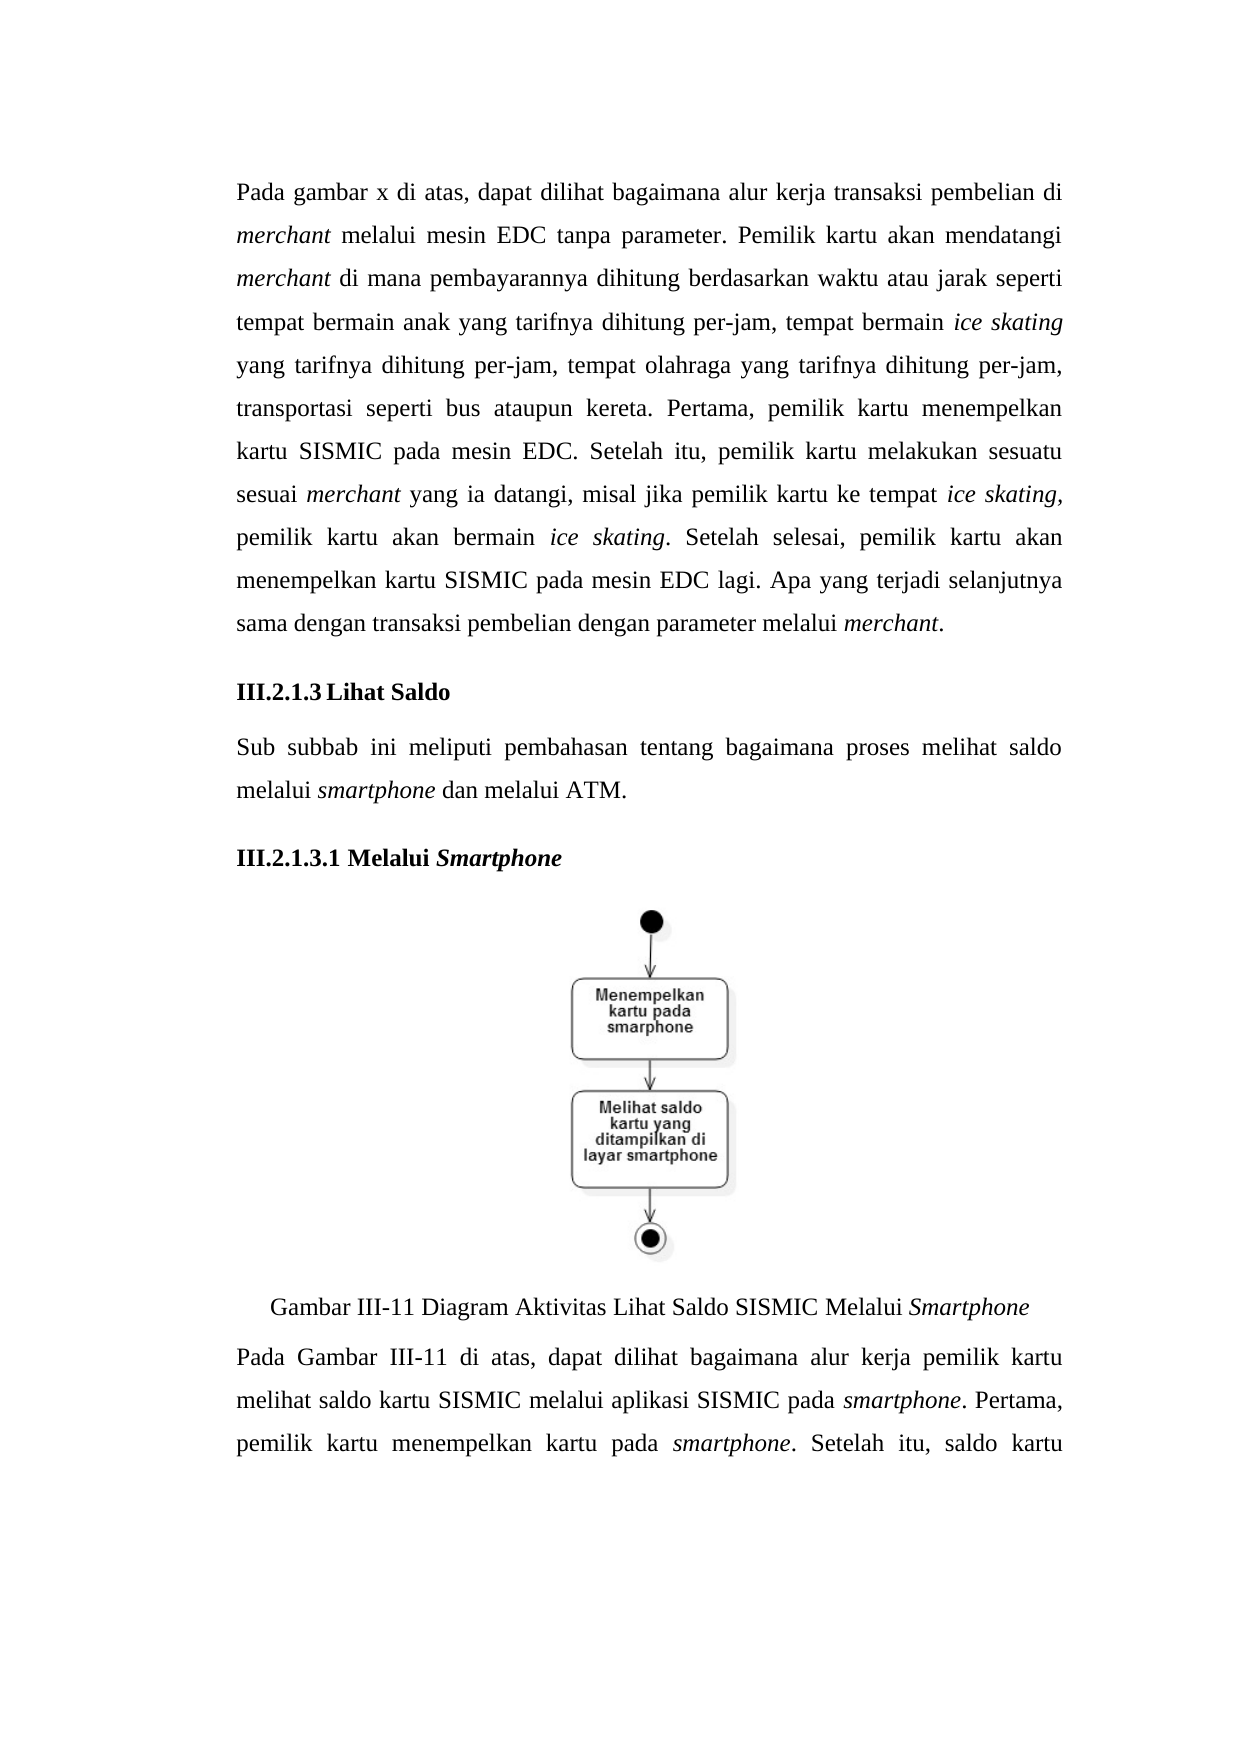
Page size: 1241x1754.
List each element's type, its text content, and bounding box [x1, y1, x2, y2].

subtitle Melalui Smartphone [236, 843, 1063, 872]
text Pada gambar x di atas, dapat dilihat bagaimana alur kerja transaksi pembelian di merchant melalui mesin EDC tanpa parameter. Pemilik kartu akan mendatangi merchant di mana pembayarannya dihitung berdasarkan waktu atau jarak seperti tempat bermain anak yang tarifnya dihitung per-jam, tempat bermain ice skating yang tarifnya dihitung per-jam, tempat olahraga yang tarifnya dihitung per-jam, transportasi seperti bus ataupun kereta. Pertama, pemilik kartu menempelkan kartu SISMIC pada mesin EDC. Setelah itu, pemilik kartu melakukan sesuatu sesuai merchant yang ia datangi, misal jika pemilik kartu ke tempat ice skating, pemilik kartu akan bermain ice skating. Setelah selesai, pemilik kartu akan menempelkan kartu SISMIC pada mesin EDC lagi. Apa yang terjadi selanjutnya sama dengan transaksi pembelian dengan parameter melalui merchant. [236, 177, 1063, 637]
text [236, 1342, 1063, 1457]
subtitle Lihat Saldo [236, 677, 1063, 705]
text Sub subbab ini meliputi pembahasan tentang bagaimana proses melihat saldo melalui smartphone dan melalui ATM. [236, 732, 1063, 804]
picture [560, 899, 740, 1266]
